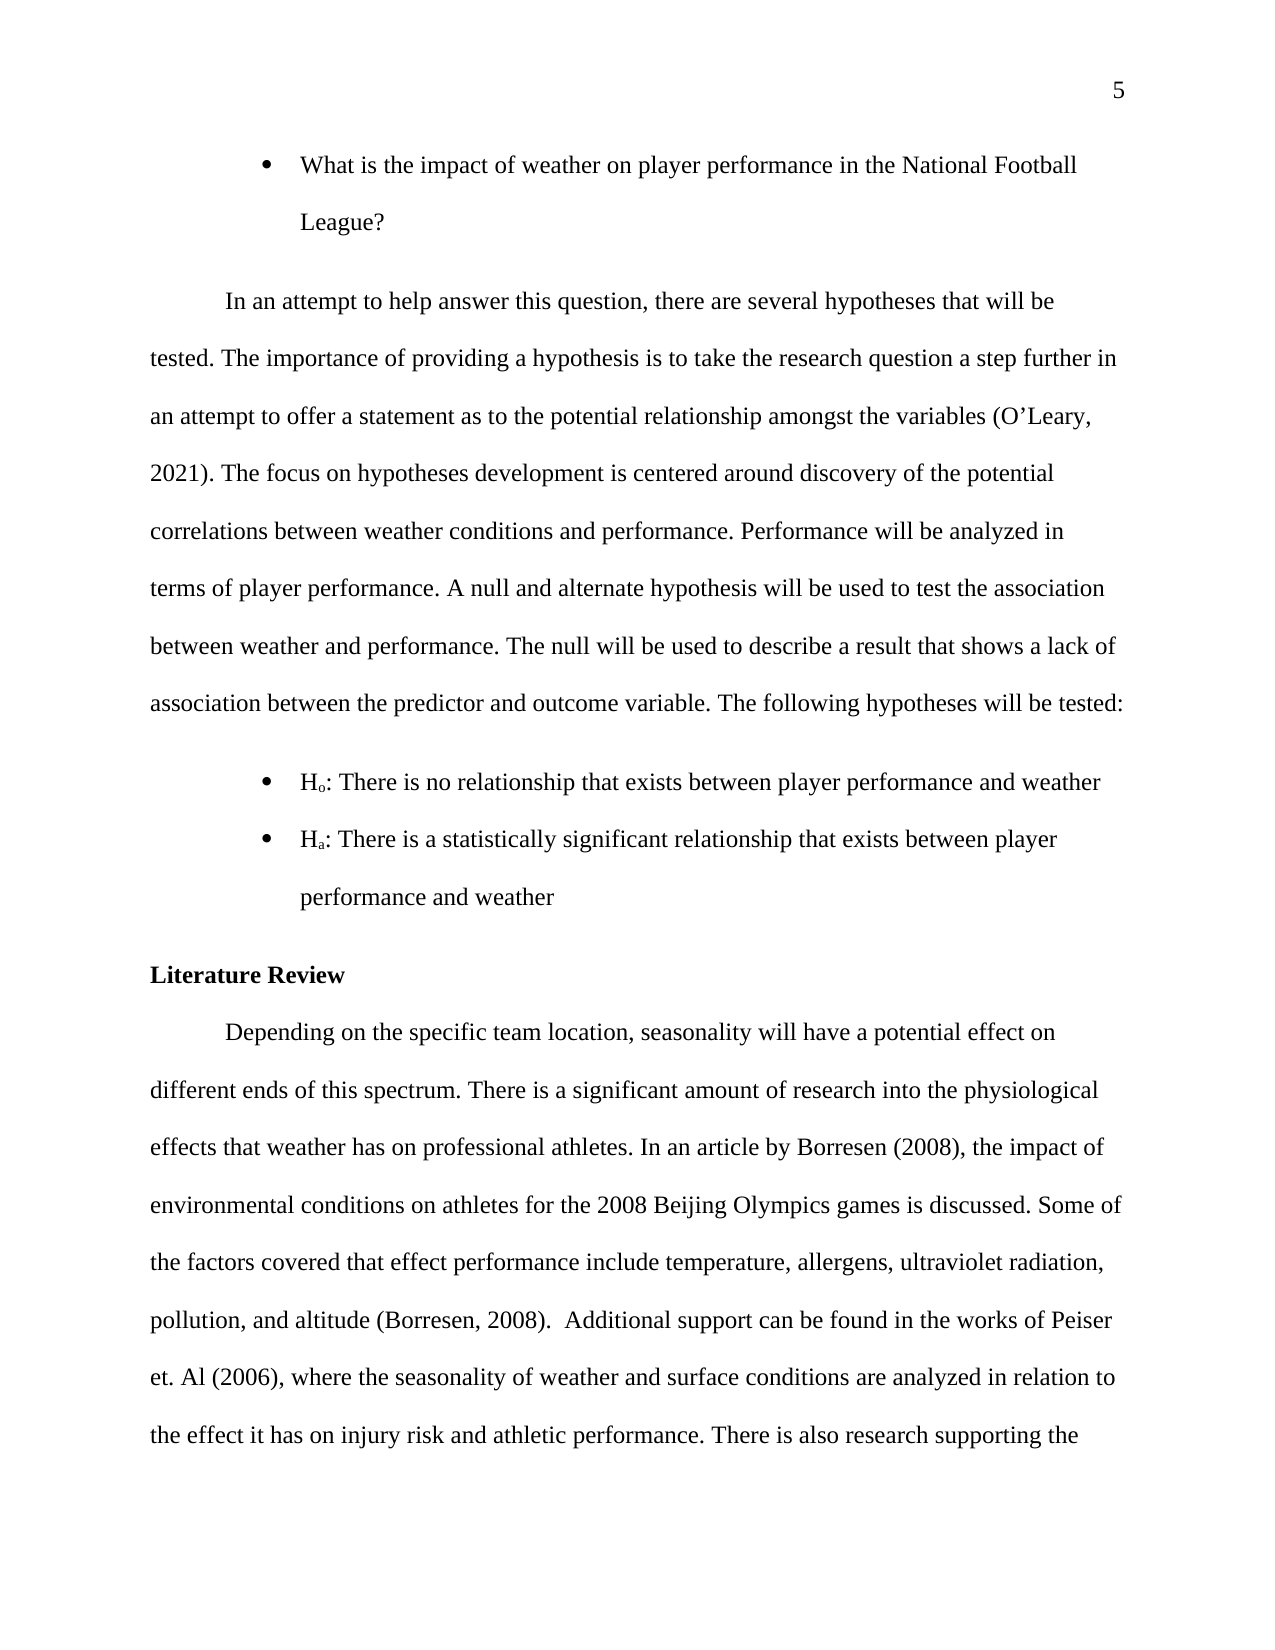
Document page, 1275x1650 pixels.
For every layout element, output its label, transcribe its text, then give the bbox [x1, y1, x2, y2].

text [150, 1017, 1125, 1449]
list What is the impact of weather on player performance in the National Football League? [262, 150, 1125, 236]
list Ha: There is a statistically significant relationship that exists between player performance and weather [262, 824, 1125, 910]
text Literature Review [150, 960, 1125, 989]
text In an attempt to help answer this question, there are several hypotheses that will be tested. The importance of providing a hypothesis is to take the research question a step further in an attempt to offer a statement as to the potential relationship amongst the variables (O’Leary, 2021). The focus on hypotheses development is centered around discovery of the potential correlations between weather conditions and performance. Performance will be analyzed in terms of player performance. A null and alternate hypothesis will be used to test the association between weather and performance. The null will be used to describe a result that shows a lack of association between the predictor and outcome variable. The following hypotheses will be tested: [150, 286, 1125, 717]
list Ho: There is no relationship that exists between player performance and weather [262, 767, 1125, 795]
